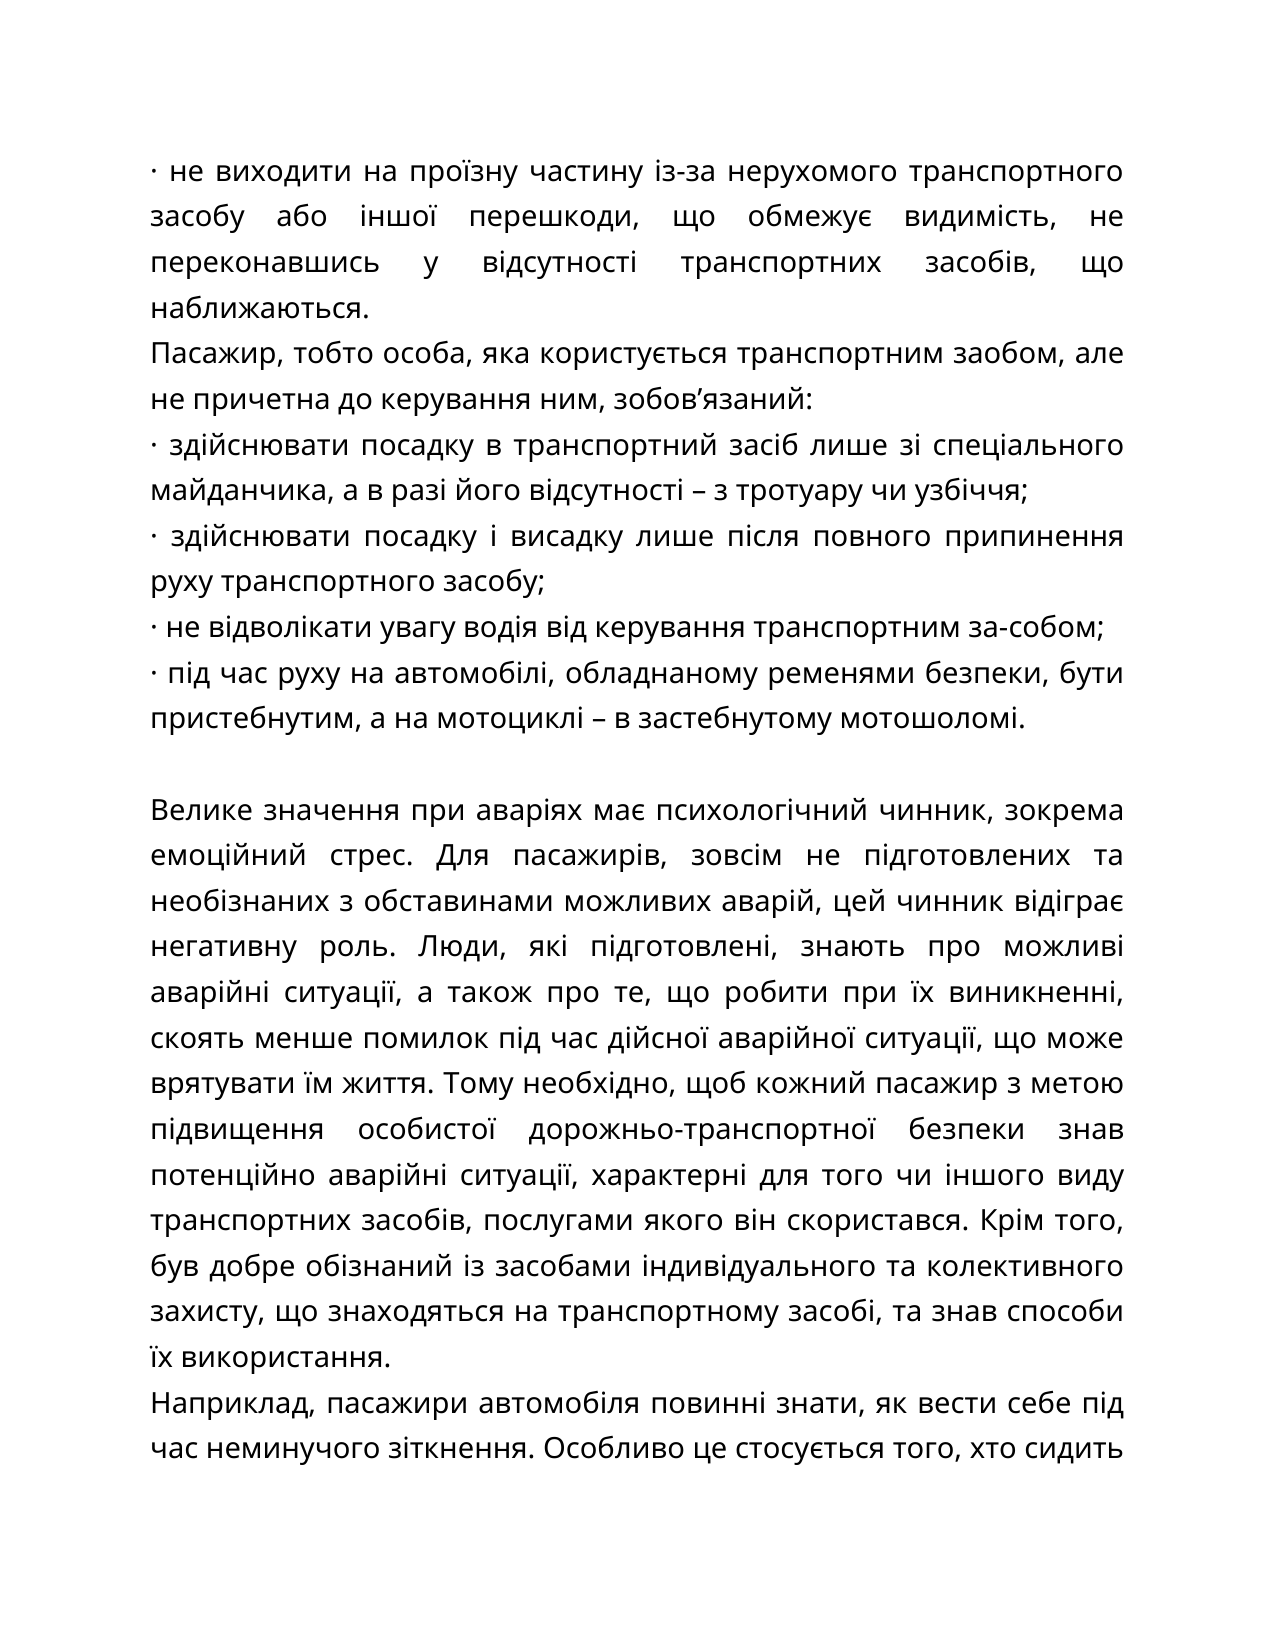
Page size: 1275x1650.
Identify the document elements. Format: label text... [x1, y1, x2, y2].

text · не виходити на проїзну частину із-за нерухомого транспортного засобу або іншої перешкоди, що обмежує видимість, не переконавшись у відсутності транспортних засобів, що наближаються. [150, 150, 1125, 327]
text · здійснювати посадку і висадку лише після повного припинення руху транспортного засобу; [150, 515, 1125, 600]
text · під час руху на автомобілі, обладнаному ременями безпеки, бути пристебнутим, а на мотоциклі – в застебнутому мотошоломі. [150, 652, 1125, 737]
text · не відволікати увагу водія від керування транспортним за-собом; [150, 606, 1125, 646]
text Пасажир, тобто особа, яка користується транспортним заобом, але не причетна до керування ним, зобов’язаний: [150, 332, 1125, 418]
text Велике значення при аваріях має психологічний чинник, зокрема емоційний стрес. Для пасажирів, зовсім не підготовлених та необізнаних з обставинами можливих аварій, цей чинник відіграє негативну роль. Люди, які підготовлені, знають про можливі аварійні ситуації, а також про те, що робити при їх виникненні, скоять менше помилок під час дійсної аварійної ситуації, що може врятувати їм життя. Тому необхідно, щоб кожний пасажир з метою підвищення особистої дорожньо-транспортної безпеки знав потенційно аварійні ситуації, характерні для того чи іншого виду транспортних засобів, послугами якого він скористався. Крім того, був добре обізнаний із засобами індивідуального та колективного захисту, що знаходяться на транспортному засобі, та знав способи їх використання. [150, 789, 1125, 1376]
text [150, 1382, 1125, 1467]
text · здійснювати посадку в транспортний засіб лише зі спеціального майданчика, а в разі його відсутності – з тротуару чи узбіччя; [150, 424, 1125, 509]
